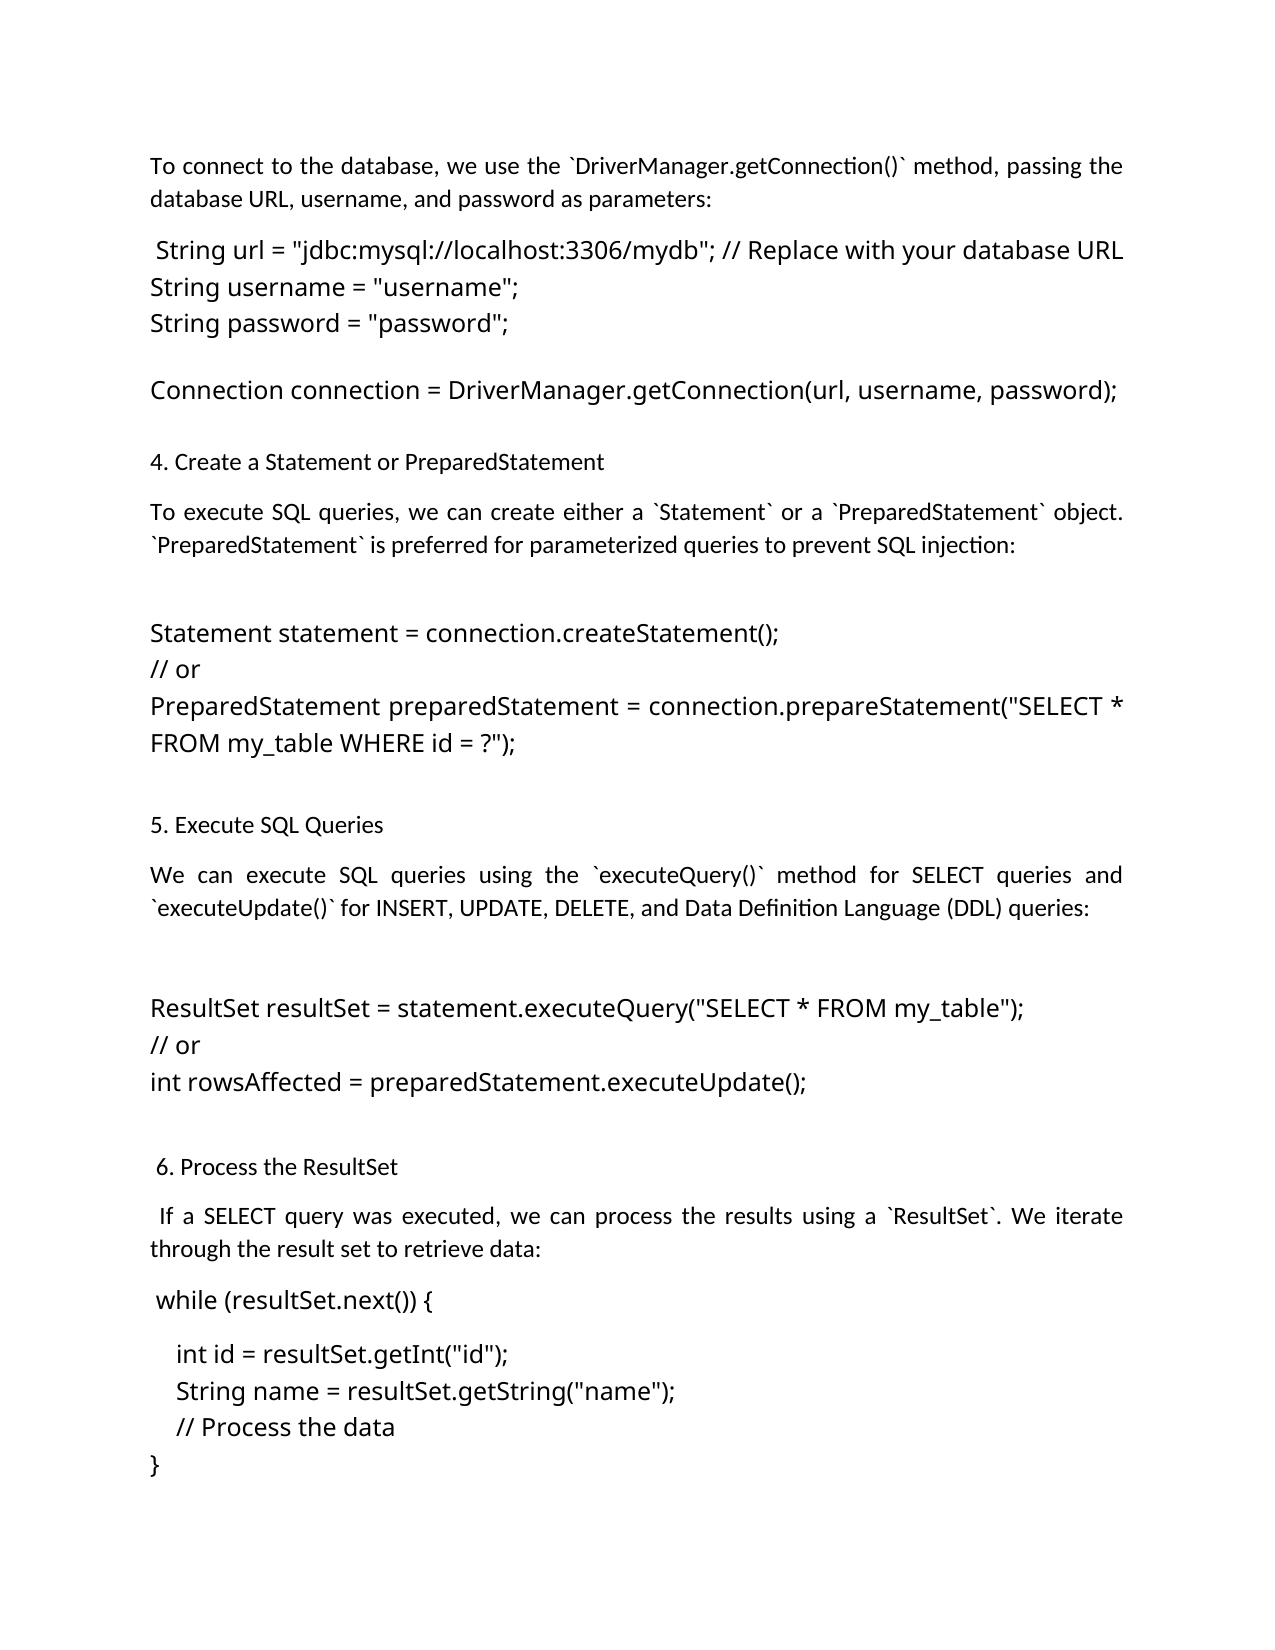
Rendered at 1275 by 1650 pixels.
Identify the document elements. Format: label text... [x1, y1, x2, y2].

text Connection connection = DriverManager.getConnection(url, username, password); [150, 373, 1125, 407]
text 4. Create a Statement or PreparedStatement [150, 447, 1125, 477]
text int id = resultSet.getInt("id"); [150, 1336, 1125, 1371]
text // Process the data [150, 1410, 1125, 1444]
text String password = "password"; [150, 306, 1125, 340]
text // or [150, 1028, 1125, 1062]
text // or [150, 652, 1125, 686]
text String username = "username"; [150, 269, 1125, 303]
text Statement statement = connection.createStatement(); [150, 615, 1125, 649]
text String url = "jdbc:mysql://localhost:3306/mydb"; // Replace with your database URL [150, 232, 1125, 267]
text PreparedStatement preparedStatement = connection.prepareStatement("SELECT * FROM my_table WHERE id = ?"); [150, 689, 1125, 760]
text We can execute SQL queries using the `executeQuery()` method for SELECT queries and `executeUpdate()` for INSERT, UPDATE, DELETE, and Data Definition Language (DDL) queries: [150, 859, 1125, 922]
text If a SELECT query was executed, we can process the results using a `ResultSet`. We iterate through the result set to retrieve data: [150, 1201, 1125, 1264]
text ResultSet resultSet = statement.executeQuery("SELECT * FROM my_table"); [150, 991, 1125, 1025]
text To execute SQL queries, we can create either a `Statement` or a `PreparedStatement` object. `PreparedStatement` is preferred for parameterized queries to prevent SQL injection: [150, 496, 1125, 559]
text while (resultSet.next()) { [150, 1283, 1125, 1317]
text int rowsAffected = preparedStatement.executeUpdate(); [150, 1064, 1125, 1099]
text To connect to the database, we use the `DriverManager.getConnection()` method, passing the database URL, username, and password as parameters: [150, 150, 1125, 213]
text 6. Process the ResultSet [150, 1151, 1125, 1181]
text String name = resultSet.getString("name"); [150, 1373, 1125, 1407]
text } [150, 1447, 1125, 1481]
text 5. Execute SQL Queries [150, 809, 1125, 840]
